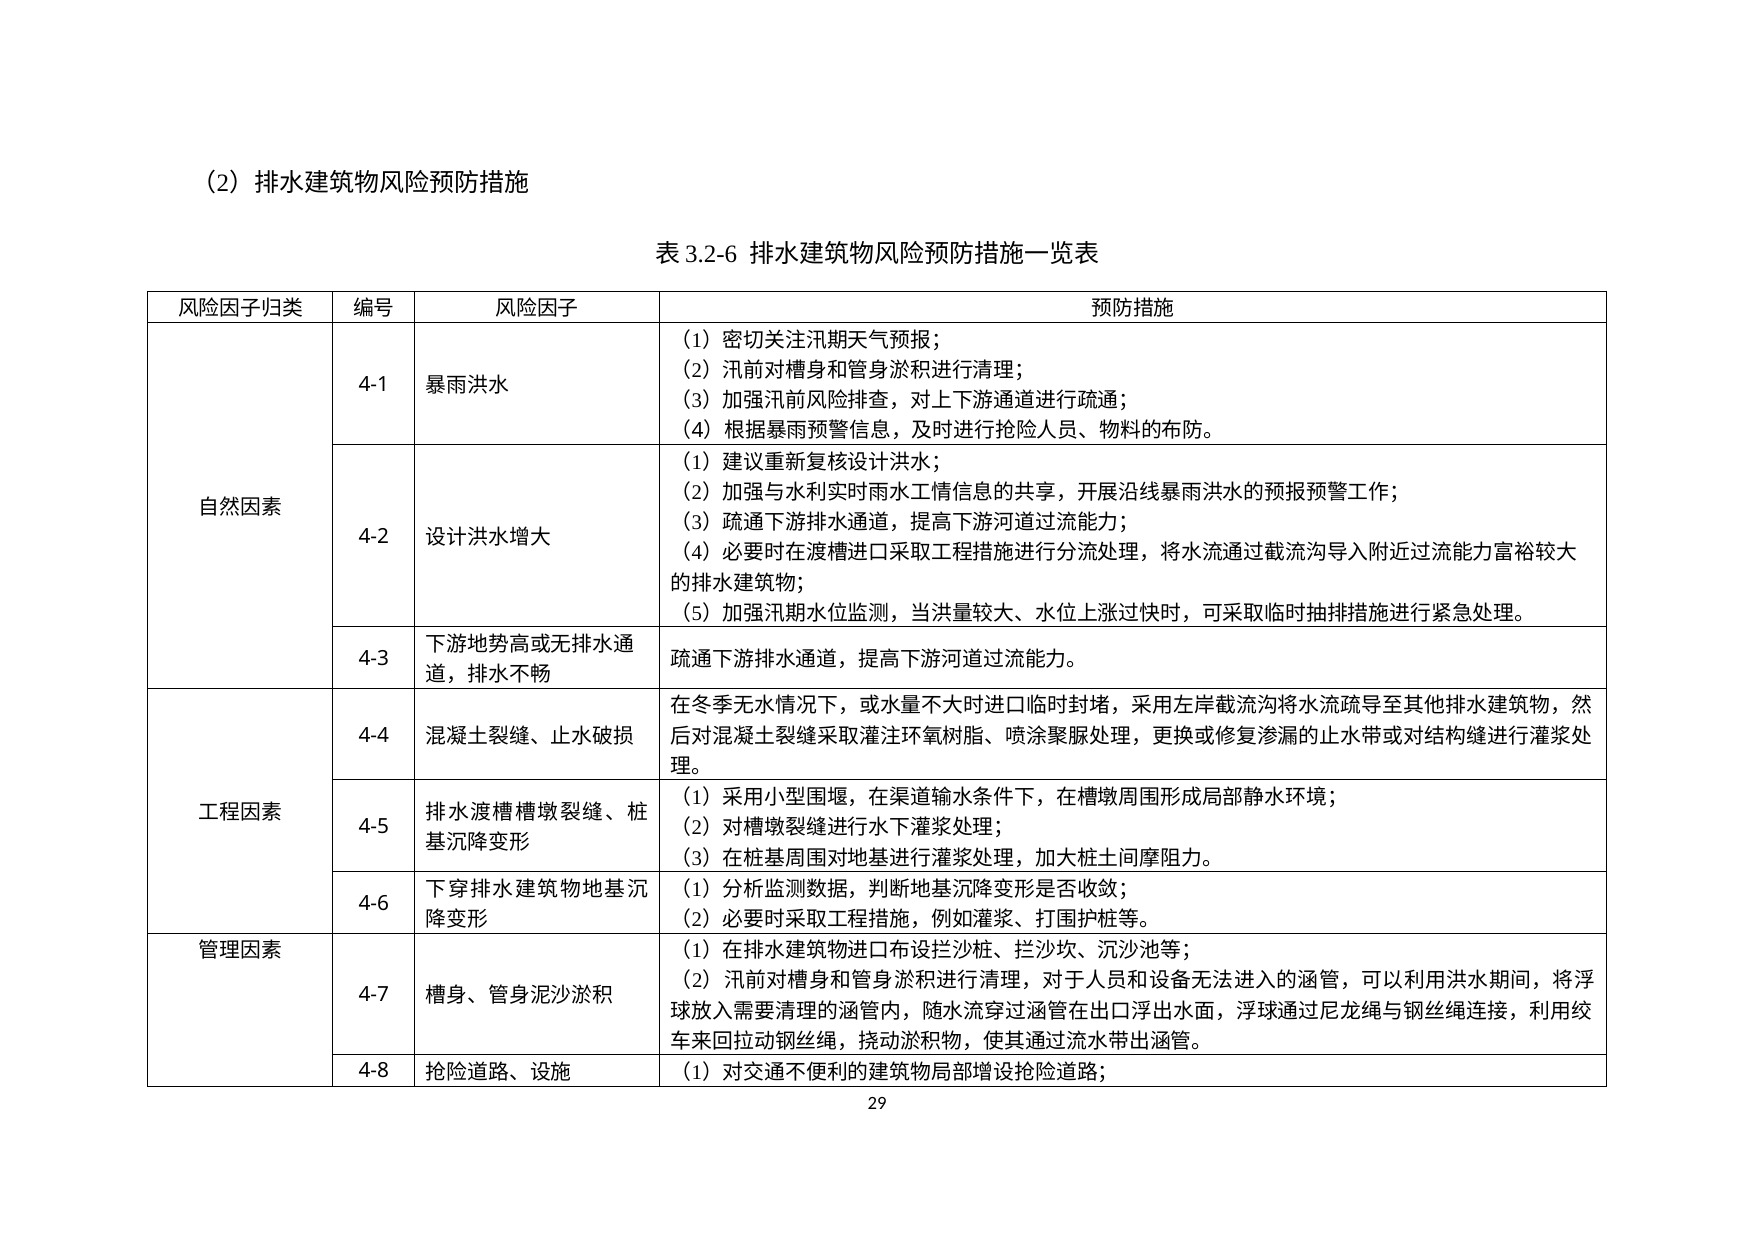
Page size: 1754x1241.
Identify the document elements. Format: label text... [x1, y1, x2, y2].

table_cell 4-6 [333, 872, 414, 932]
table_cell （1）分析监测数据，判断地基沉降变形是否收敛； （2）必要时采取工程措施，例如灌浆、打围护桩等。 [660, 872, 1606, 932]
table_cell 4-2 [333, 445, 414, 626]
table_cell 4-3 [333, 627, 414, 688]
table_cell 混凝土裂缝、止水破损 [415, 689, 659, 779]
table_cell 4-5 [333, 780, 414, 871]
text （2）排水建筑物风险预防措施 [148, 148, 1606, 213]
table_cell 槽身、管身泥沙淤积 [415, 934, 659, 1054]
table_header 风险因子归类 [148, 292, 332, 322]
table_cell 工程因素 [148, 689, 332, 932]
table_cell （1）在排水建筑物进口布设拦沙桩、拦沙坎、沉沙池等； （2）汛前对槽身和管身淤积进行清理，对于人员和设备无法进入的涵管，可以利用洪水期间，将浮球放入需要清理的涵管内，随水流穿过涵管在出口浮出水面，浮球通过尼龙绳与钢丝绳连接，利用绞车来回拉动钢丝绳，挠动淤积物，使其通过流水带出涵管。 [660, 934, 1606, 1054]
table_cell 在冬季无水情况下，或水量不大时进口临时封堵，采用左岸截流沟将水流疏导至其他排水建筑物，然后对混凝土裂缝采取灌注环氧树脂、喷涂聚脲处理，更换或修复渗漏的止水带或对结构缝进行灌浆处理。 [660, 689, 1606, 779]
table_header 编号 [333, 292, 414, 322]
table_cell （1）密切关注汛期天气预报； （2）汛前对槽身和管身淤积进行清理； （3）加强汛前风险排查，对上下游通道进行疏通； （4）根据暴雨预警信息，及时进行抢险人员、物料的布防。 [660, 323, 1606, 444]
table_cell 暴雨洪水 [415, 323, 659, 444]
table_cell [660, 1055, 1606, 1086]
table_header 风险因子 [415, 292, 659, 322]
table_cell 疏通下游排水通道，提高下游河道过流能力。 [660, 627, 1606, 688]
table_cell 下游地势高或无排水通道，排水不畅 [415, 627, 659, 688]
table_cell （1）建议重新复核设计洪水； （2）加强与水利实时雨水工情信息的共享，开展沿线暴雨洪水的预报预警工作； （3）疏通下游排水通道，提高下游河道过流能力； （4）必要时在渡槽进口采取工程措施进行分流处理，将水流通过截流沟导入附近过流能力富裕较大的排水建筑物； （5）加强汛期水位监测，当洪量较大、水位上涨过快时，可采取临时抽排措施进行紧急处理。 [660, 445, 1606, 626]
table_cell （1）采用小型围堰，在渠道输水条件下，在槽墩周围形成局部静水环境； （2）对槽墩裂缝进行水下灌浆处理； （3）在桩基周围对地基进行灌浆处理，加大桩土间摩阻力。 [660, 780, 1606, 871]
table_cell 4-1 [333, 323, 414, 444]
table_header 预防措施 [660, 292, 1606, 322]
table_cell 4-4 [333, 689, 414, 779]
table_cell 管理因素 [148, 934, 332, 1086]
table_cell 下穿排水建筑物地基沉降变形 [415, 872, 659, 932]
table_cell 设计洪水增大 [415, 445, 659, 626]
table_cell 4-7 [333, 934, 414, 1054]
table_cell 排水渡槽槽墩裂缝、桩基沉降变形 [415, 780, 659, 871]
table_cell 抢险道路、设施 [415, 1055, 659, 1086]
text 表3.2-6 排水建筑物风险预防措施一览表 [148, 219, 1606, 284]
table_cell 4-8 [333, 1055, 414, 1086]
table_cell 自然因素 [148, 323, 332, 688]
